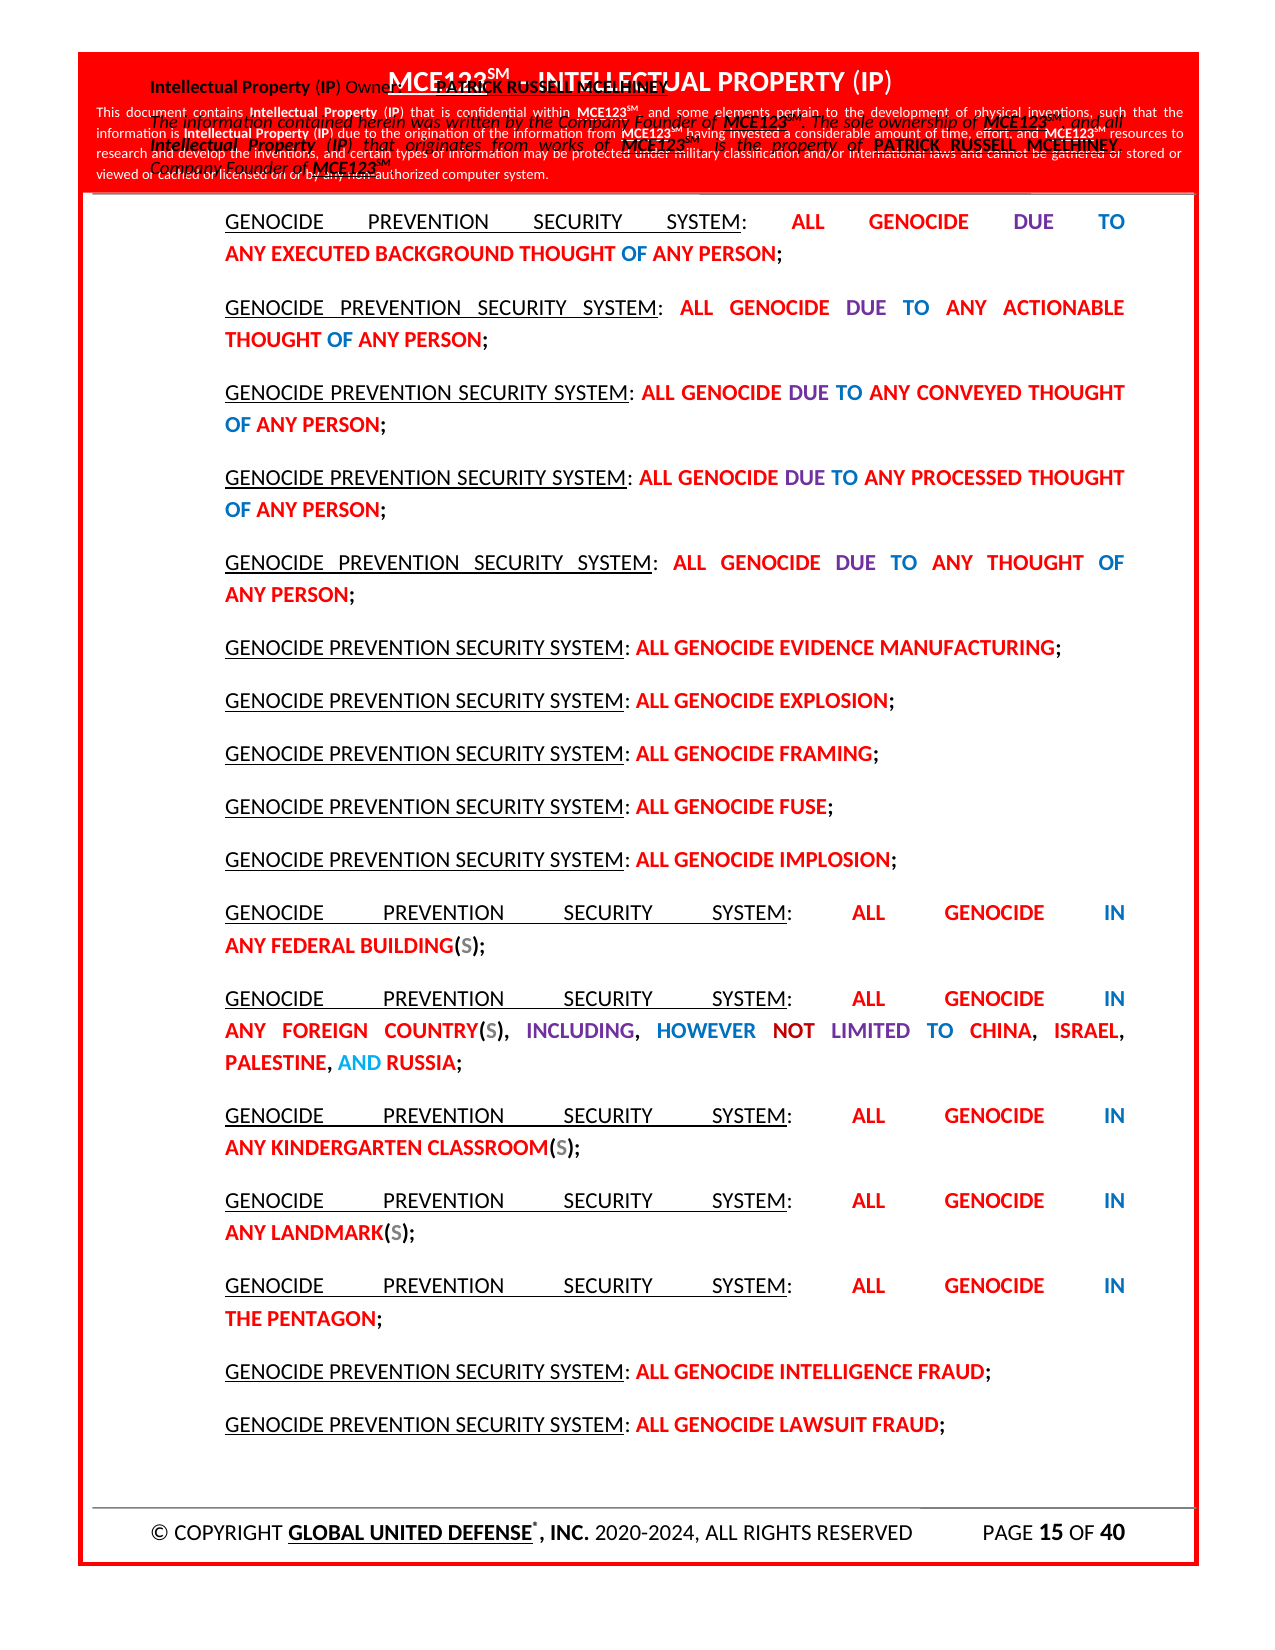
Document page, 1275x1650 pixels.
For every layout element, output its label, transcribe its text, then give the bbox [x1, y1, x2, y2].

text GENOCIDE PREVENTION SECURITY SYSTEM: ALL GENOCIDE IN ANY KINDERGARTEN CLASSROOM(S); [225, 1101, 1125, 1161]
text GENOCIDE PREVENTION SECURITY SYSTEM: ALL GENOCIDE EVIDENCE MANUFACTURING; [225, 633, 1125, 661]
text GENOCIDE PREVENTION SECURITY SYSTEM: ALL GENOCIDE DUE TO ANY THOUGHT OF ANY PERSON; [225, 548, 1125, 608]
text GENOCIDE PREVENTION SECURITY SYSTEM: ALL GENOCIDE IMPLOSION; [225, 846, 1125, 873]
text GENOCIDE PREVENTION SECURITY SYSTEM: ALL GENOCIDE FRAMING; [225, 739, 1125, 767]
text GENOCIDE PREVENTION SECURITY SYSTEM: ALL GENOCIDE FUSE; [225, 792, 1125, 821]
text GENOCIDE PREVENTION SECURITY SYSTEM: ALL GENOCIDE IN ANY FEDERAL BUILDING(S); [225, 898, 1125, 959]
text GENOCIDE PREVENTION SECURITY SYSTEM: ALL GENOCIDE IN ANY FOREIGN COUNTRY(S), INCLUDING, HOWEVER NOT LIMITED TO CHINA, ISRAEL, PALESTINE, AND RUSSIA; [225, 984, 1125, 1076]
text GENOCIDE PREVENTION SECURITY SYSTEM: ALL GENOCIDE DUE TO ANY PROCESSED THOUGHT OF ANY PERSON; [225, 463, 1125, 523]
text GENOCIDE PREVENTION SECURITY SYSTEM: ALL GENOCIDE DUE TO ANY ACTIONABLE THOUGHT OF ANY PERSON; [225, 293, 1125, 353]
text GENOCIDE PREVENTION SECURITY SYSTEM: ALL GENOCIDE EXPLOSION; [225, 686, 1125, 714]
text GENOCIDE PREVENTION SECURITY SYSTEM: ALL GENOCIDE LAWSUIT FRAUD; [225, 1410, 1125, 1438]
text GENOCIDE PREVENTION SECURITY SYSTEM: ALL GENOCIDE DUE TO ANY CONVEYED THOUGHT OF ANY PERSON; [225, 378, 1125, 438]
text GENOCIDE PREVENTION SECURITY SYSTEM: ALL GENOCIDE DUE TO ANY EXECUTED BACKGROUND THOUGHT OF ANY PERSON; [225, 207, 1125, 268]
text GENOCIDE PREVENTION SECURITY SYSTEM: ALL GENOCIDE IN ANY LANDMARK(S); [225, 1186, 1125, 1247]
text GENOCIDE PREVENTION SECURITY SYSTEM: ALL GENOCIDE IN THE PENTAGON; [225, 1272, 1125, 1332]
text GENOCIDE PREVENTION SECURITY SYSTEM: ALL GENOCIDE INTELLIGENCE FRAUD; [225, 1357, 1125, 1385]
